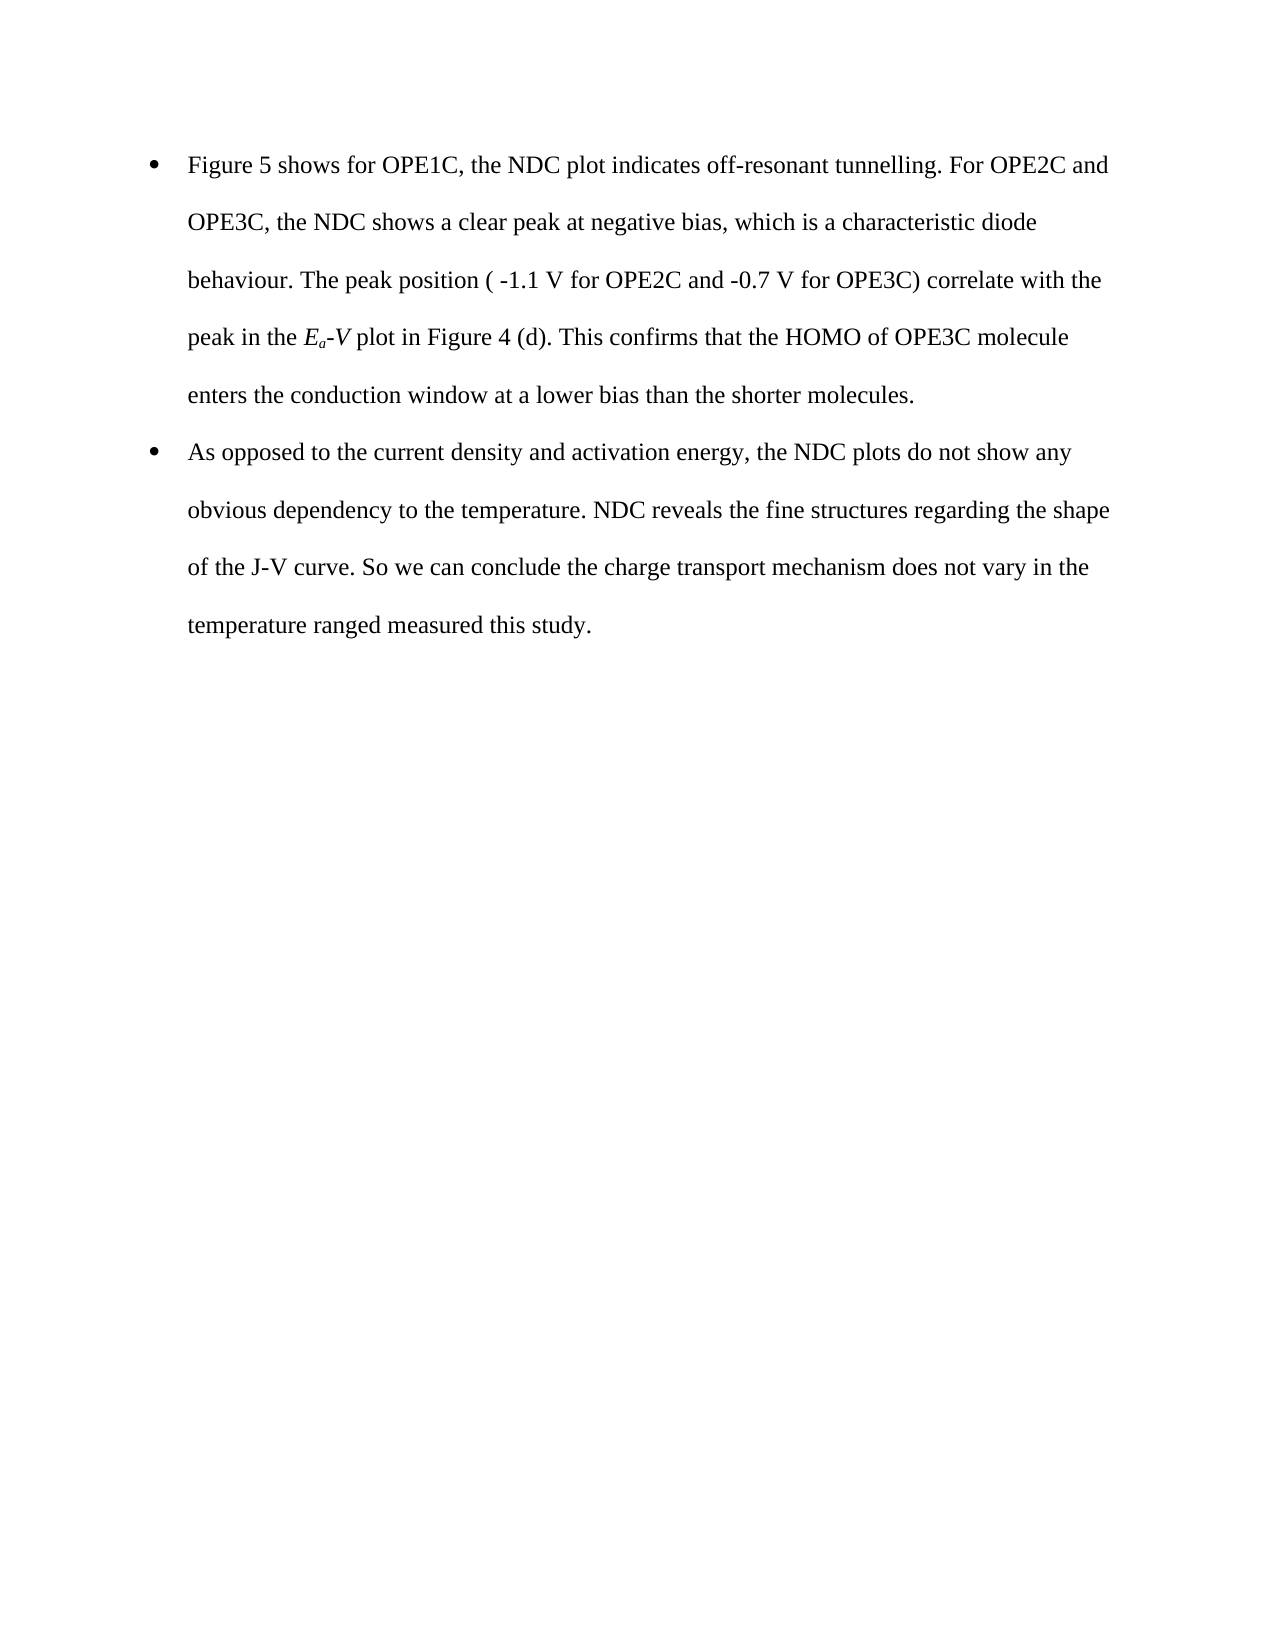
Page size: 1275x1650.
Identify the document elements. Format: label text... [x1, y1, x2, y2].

list Figure 5 shows for OPE1C, the NDC plot indicates off-resonant tunnelling. For OPE2C and OPE3C, the NDC shows a clear peak at negative bias, which is a characteristic diode behaviour. The peak position ( -1.1 V for OPE2C and -0.7 V for OPE3C) correlate with the peak in the Ea-V plot in Figure 4 (d). This confirms that the HOMO of OPE3C molecule enters the conduction window at a lower bias than the shorter molecules. [150, 150, 1125, 409]
list As opposed to the current density and activation energy, the NDC plots do not show any obvious dependency to the temperature. NDC reveals the fine structures regarding the shape of the J-V curve. So we can conclude the charge transport mechanism does not vary in the temperature ranged measured this study. [150, 437, 1125, 639]
